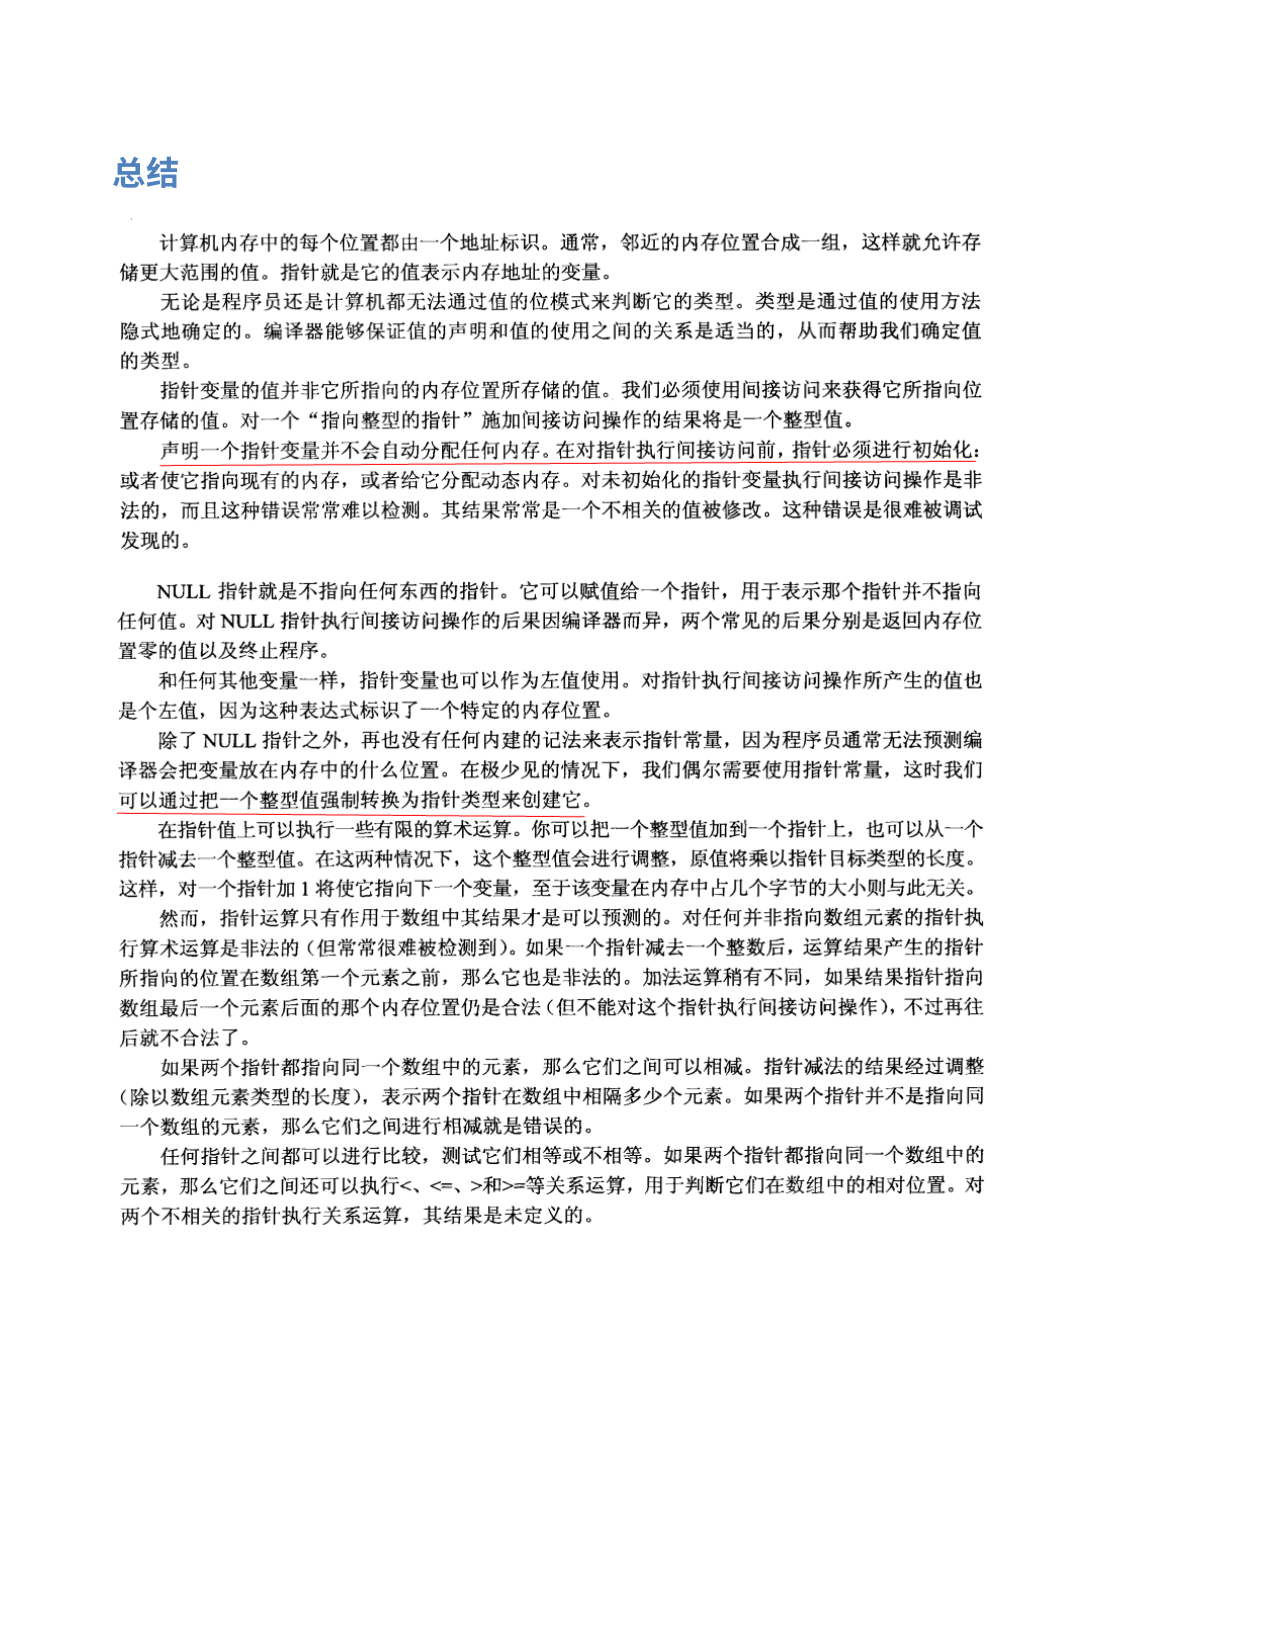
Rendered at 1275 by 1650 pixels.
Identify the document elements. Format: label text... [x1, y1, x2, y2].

subtitle 总结 [112, 150, 1162, 195]
picture [112, 571, 988, 1243]
picture [112, 206, 988, 565]
